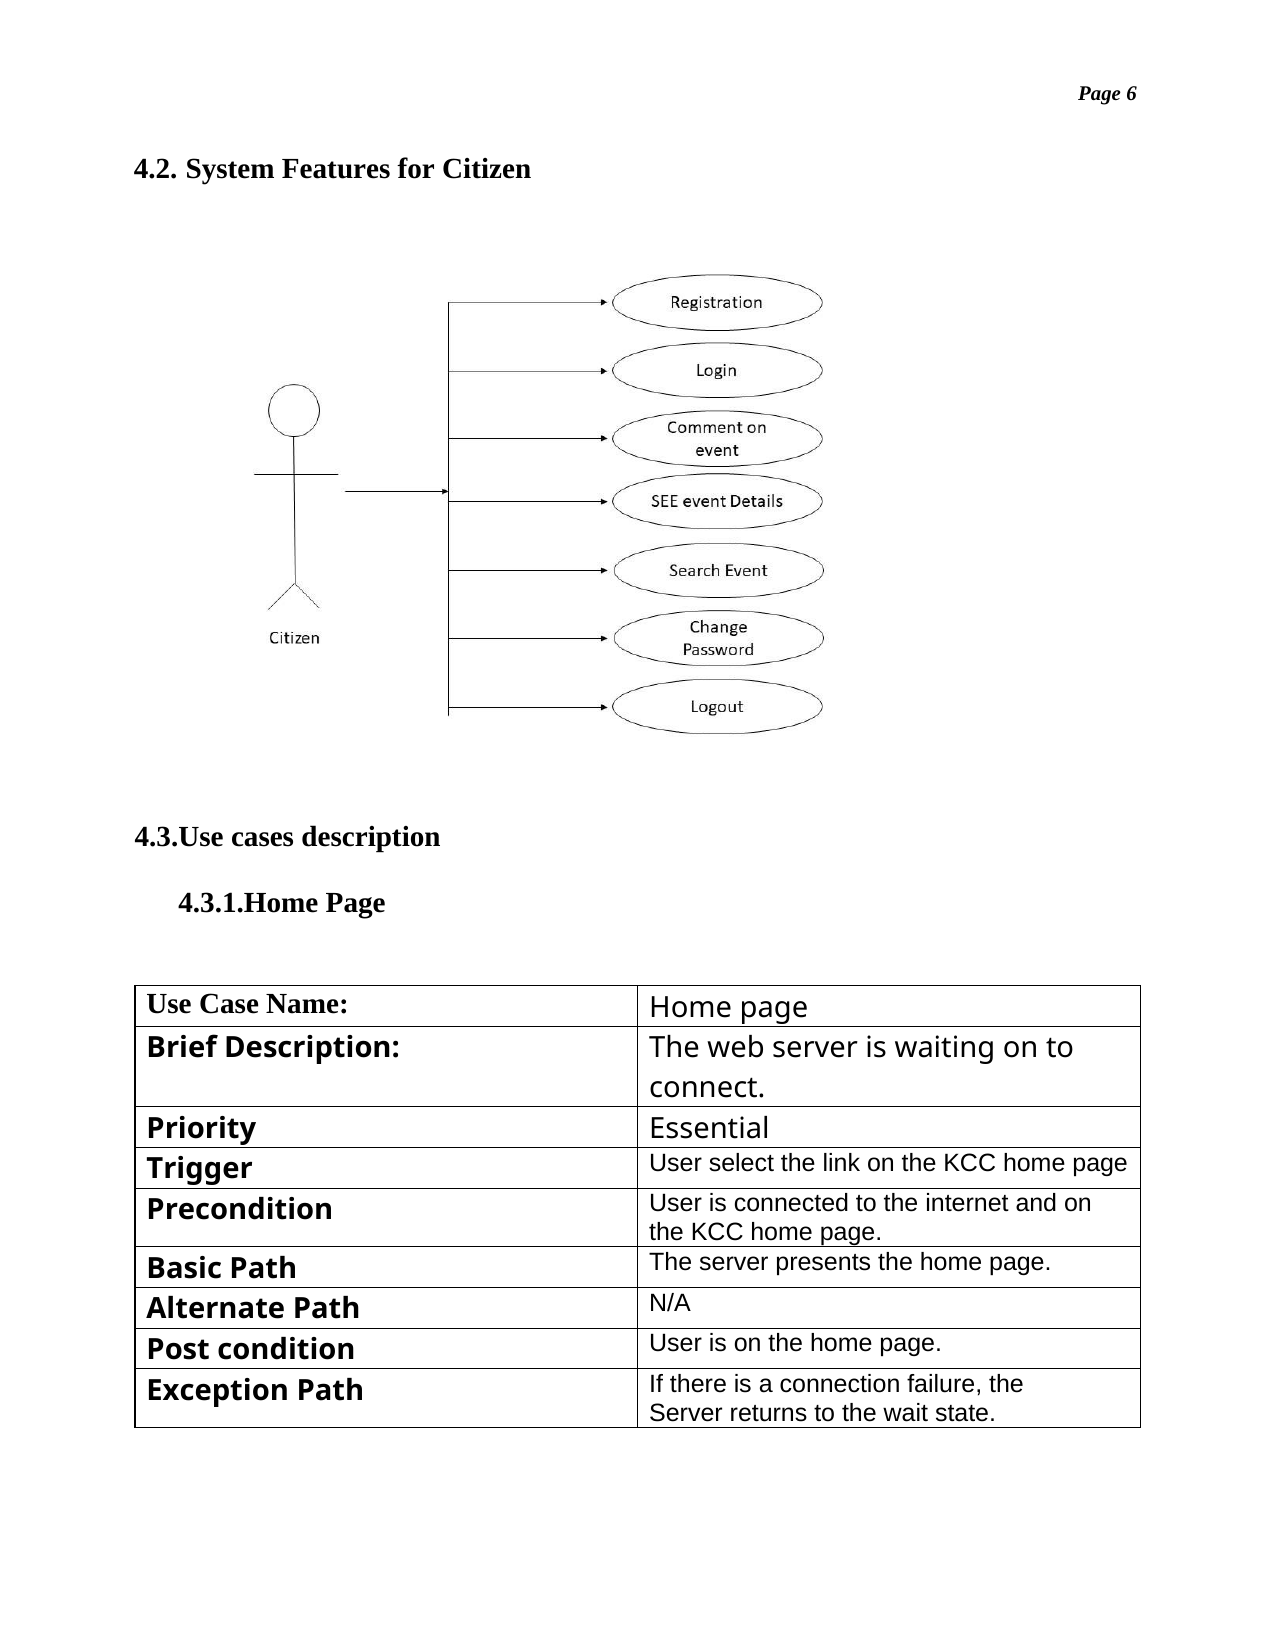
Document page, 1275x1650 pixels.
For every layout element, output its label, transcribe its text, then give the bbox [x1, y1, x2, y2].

table_cell Basic Path [136, 1247, 637, 1287]
table_header Use Case Name: [136, 986, 637, 1026]
table_cell The web server is waiting on to connect. [638, 1027, 1140, 1106]
table_cell Post condition [136, 1329, 637, 1368]
table_cell User select the link on the KCC home page [638, 1148, 1140, 1187]
table_cell Priority [136, 1107, 637, 1147]
table_cell Precondition [136, 1189, 637, 1246]
text 4.3.Use cases description [134, 819, 1142, 883]
table_cell User is connected to the internet and on the KCC home page. [638, 1189, 1140, 1246]
table_header Home page [638, 986, 1140, 1026]
table_cell User is on the home page. [638, 1329, 1140, 1368]
table_cell Essential [638, 1107, 1140, 1147]
table_cell Exception Path [136, 1369, 637, 1427]
table_cell Alternate Path [136, 1288, 637, 1327]
text 4.3.1.Home Page [134, 885, 1142, 949]
table_cell The server presents the home page. [638, 1247, 1140, 1287]
table_cell Brief Description: [136, 1027, 637, 1106]
table_cell Trigger [136, 1148, 637, 1187]
table_cell If there is a connection failure, the Server returns to the wait state. [638, 1369, 1140, 1427]
subtitle 4.2. System Features for Citizen [133, 151, 1142, 184]
table_cell N/A [638, 1288, 1140, 1327]
picture [134, 224, 1135, 787]
